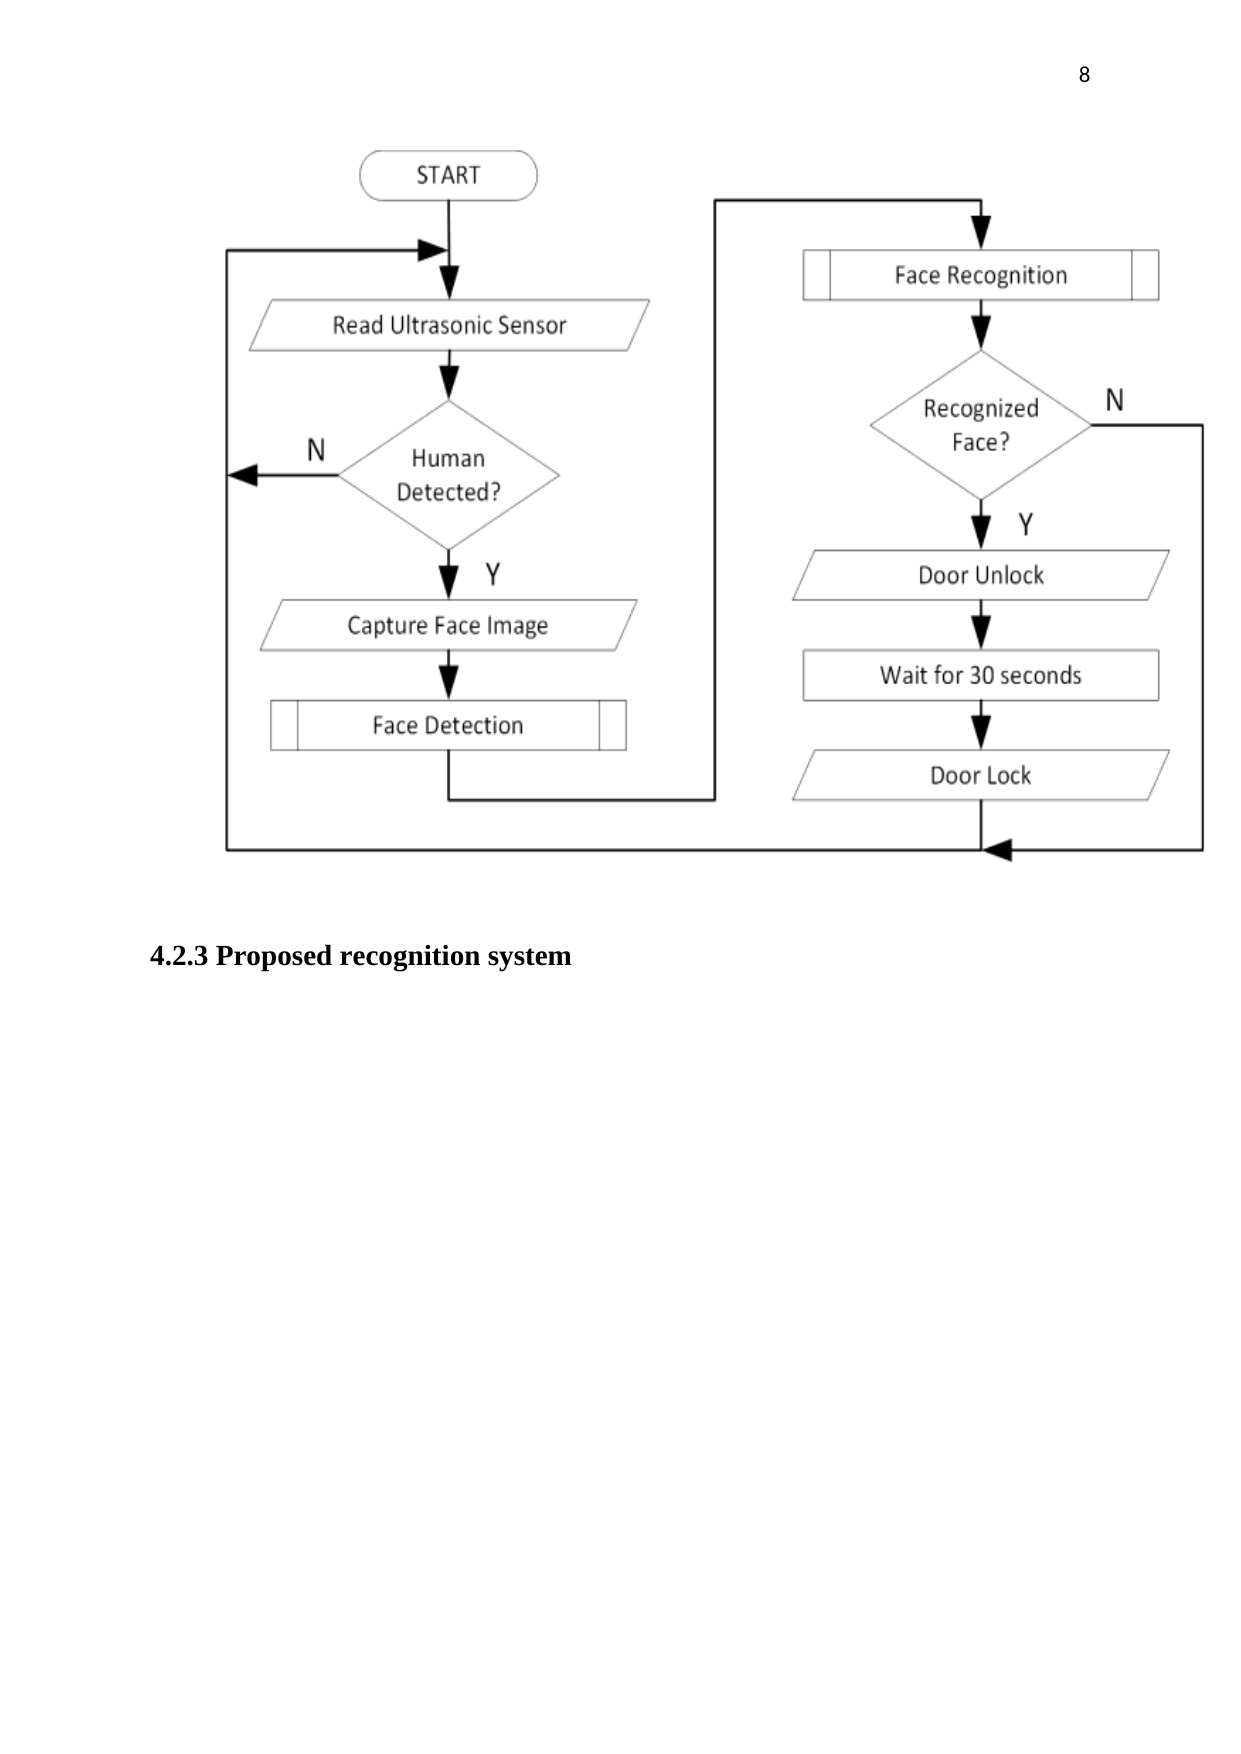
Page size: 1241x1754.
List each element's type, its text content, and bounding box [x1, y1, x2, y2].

picture [225, 150, 1205, 863]
text 4.2.3 Proposed recognition system [150, 938, 1090, 971]
